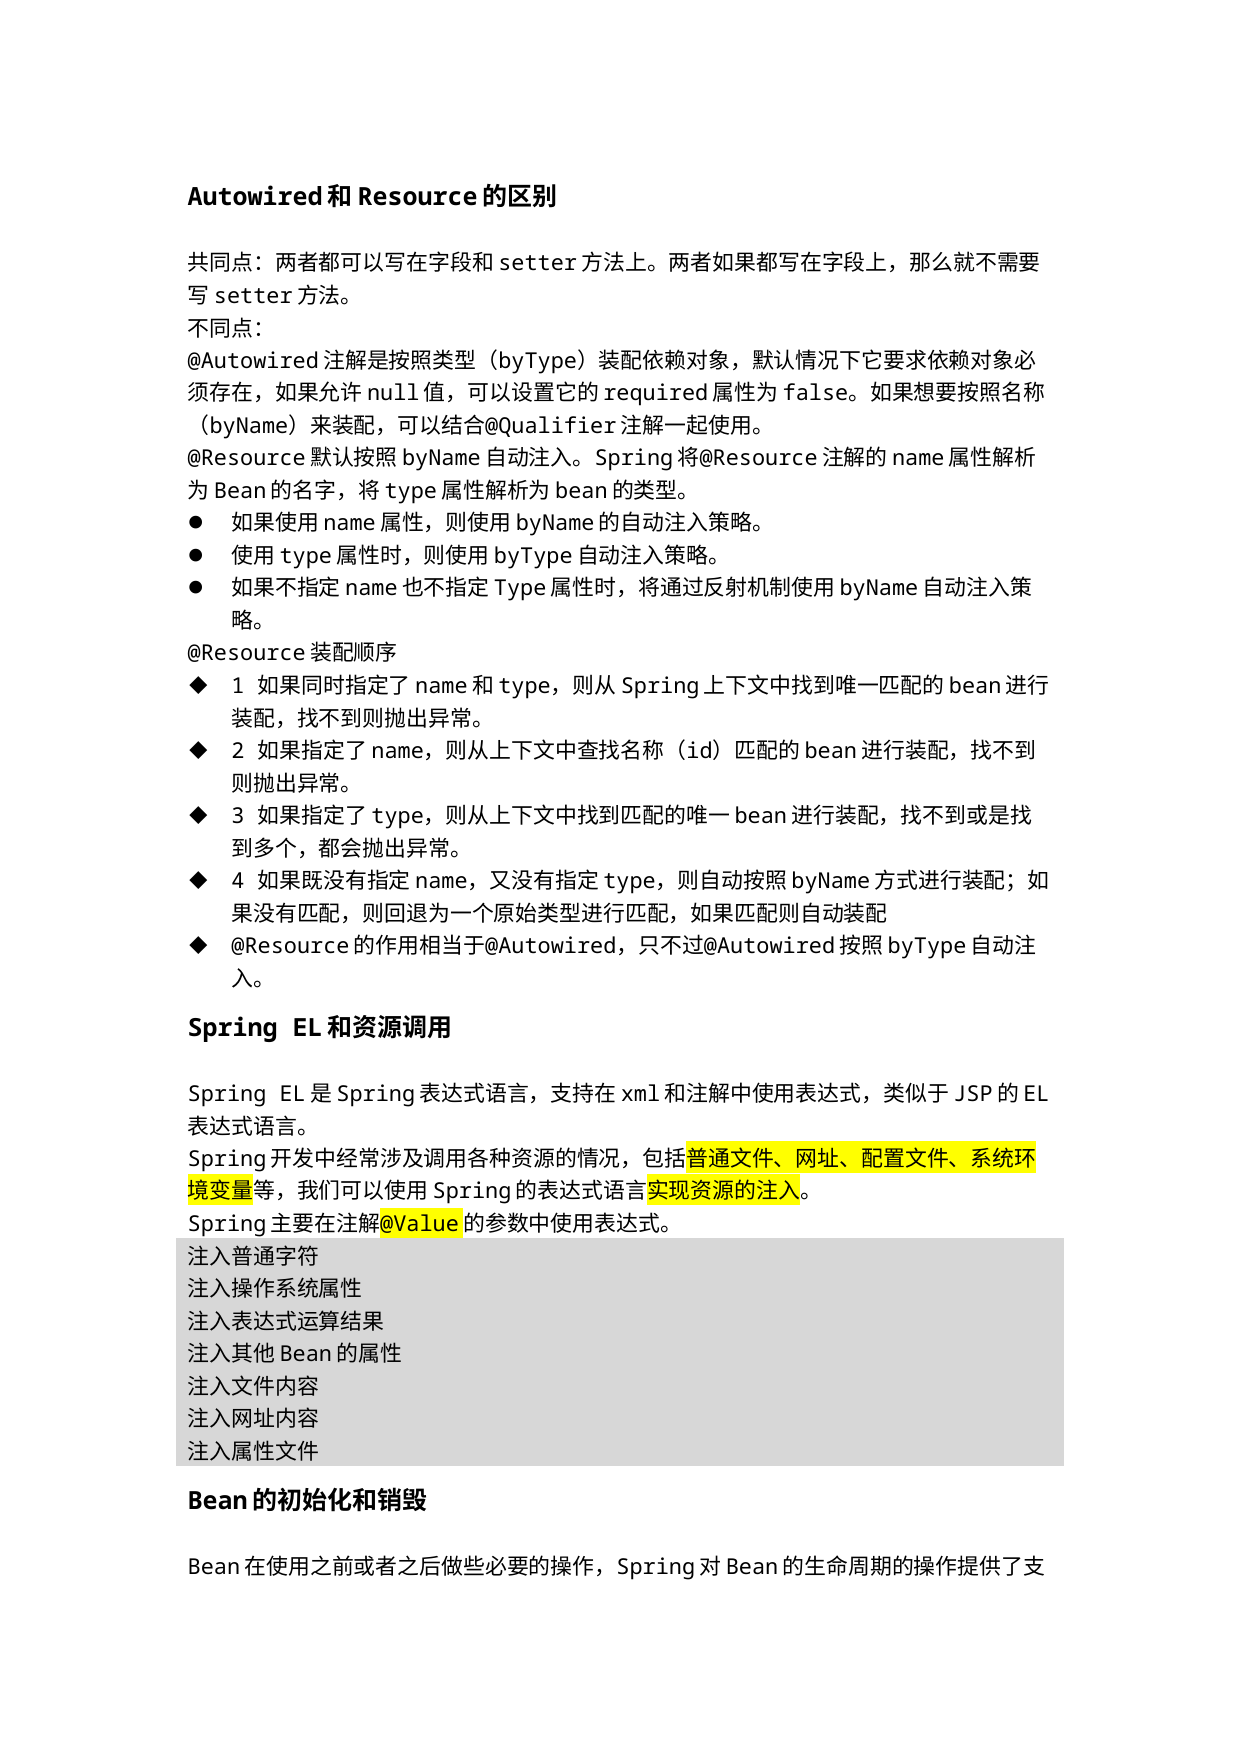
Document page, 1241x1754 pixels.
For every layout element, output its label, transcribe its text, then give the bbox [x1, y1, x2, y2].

subtitle Autowired和Resource的区别 [187, 162, 1053, 227]
text @Autowired注解是按照类型（byType）装配依赖对象，默认情况下它要求依赖对象必须存在，如果允许null值，可以设置它的required属性为false。如果想要按照名称（byName）来装配，可以结合@Qualifier注解一起使用。 [187, 343, 1053, 440]
text 共同点：两者都可以写在字段和setter方法上。两者如果都写在字段上，那么就不需要写setter方法。 [187, 245, 1053, 310]
text Spring EL是Spring表达式语言，支持在xml和注解中使用表达式，类似于JSP的EL表达式语言。 [187, 1076, 1053, 1141]
list 4 如果既没有指定name，又没有指定type，则自动按照byName方式进行装配；如果没有匹配，则回退为一个原始类型进行匹配，如果匹配则自动装配 [187, 863, 1053, 928]
text 不同点： [187, 310, 1053, 343]
subtitle Bean的初始化和销毁 [187, 1466, 1053, 1531]
table_cell 注入其他Bean的属性 [176, 1336, 1064, 1368]
table_cell 注入属性文件 [176, 1433, 1064, 1466]
table_cell 注入操作系统属性 [176, 1271, 1064, 1303]
subtitle Spring EL和资源调用 [187, 993, 1053, 1058]
list 使用type属性时，则使用byType自动注入策略。 [187, 538, 1053, 570]
text Spring开发中经常涉及调用各种资源的情况，包括普通文件、网址、配置文件、系统环境变量等，我们可以使用Spring的表达式语言实现资源的注入。 [187, 1141, 1053, 1206]
table_header 注入普通字符 [176, 1238, 1064, 1271]
table_cell 注入文件内容 [176, 1368, 1064, 1401]
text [187, 1549, 1053, 1581]
text Spring主要在注解@Value的参数中使用表达式。 [187, 1206, 1053, 1238]
list @Resource装配顺序 [187, 635, 1053, 668]
list 1 如果同时指定了name和type，则从Spring上下文中找到唯一匹配的bean进行装配，找不到则抛出异常。 [187, 668, 1053, 733]
table_cell 注入表达式运算结果 [176, 1303, 1064, 1336]
list @Resource的作用相当于@Autowired，只不过@Autowired按照byType自动注入。 [187, 928, 1053, 993]
list 2 如果指定了name，则从上下文中查找名称（id）匹配的bean进行装配，找不到则抛出异常。 [187, 733, 1053, 798]
table_cell 注入网址内容 [176, 1401, 1064, 1433]
list 3 如果指定了type，则从上下文中找到匹配的唯一bean进行装配，找不到或是找到多个，都会抛出异常。 [187, 798, 1053, 863]
list 如果使用name属性，则使用byName的自动注入策略。 [187, 505, 1053, 538]
text @Resource默认按照byName自动注入。Spring将@Resource注解的name属性解析为Bean的名字，将type属性解析为bean的类型。 [187, 440, 1053, 505]
list 如果不指定name也不指定Type属性时，将通过反射机制使用byName自动注入策略。 [187, 570, 1053, 635]
